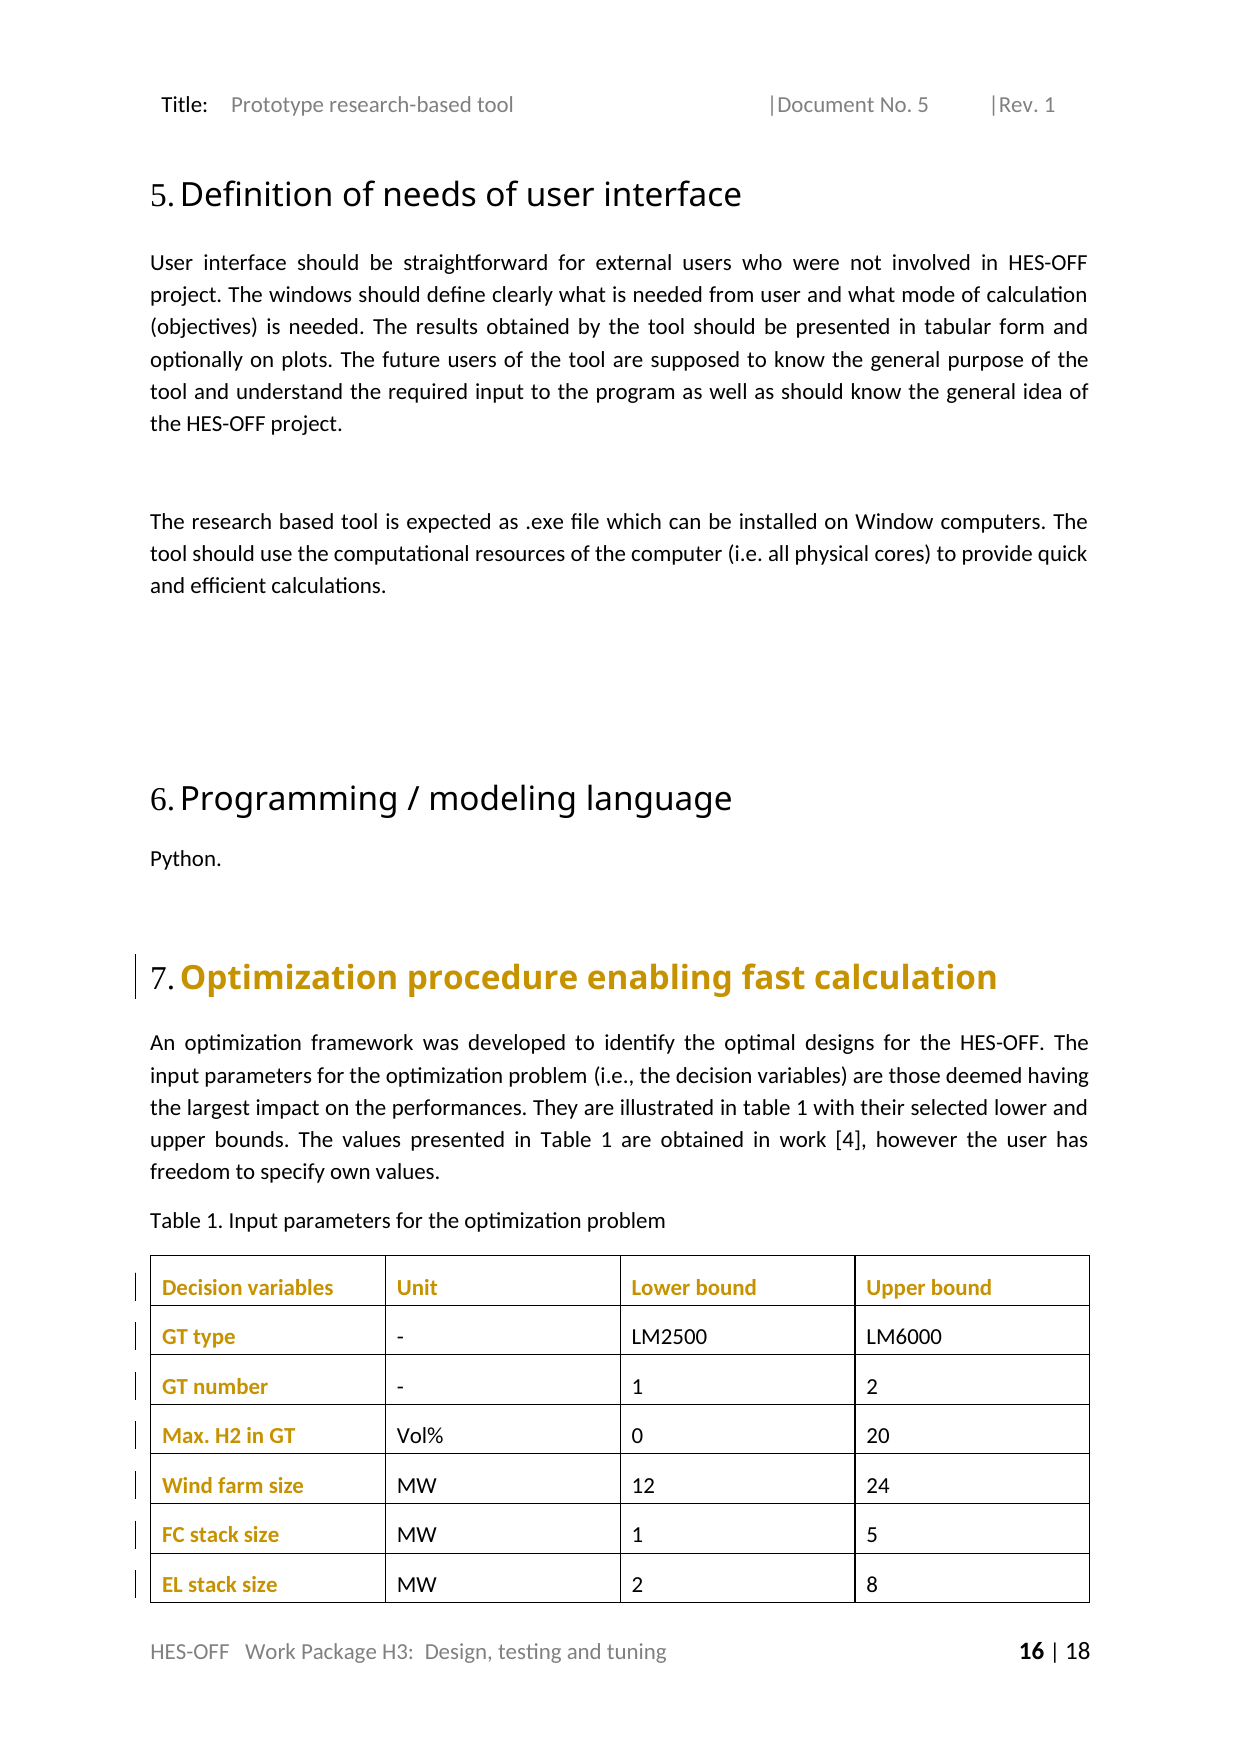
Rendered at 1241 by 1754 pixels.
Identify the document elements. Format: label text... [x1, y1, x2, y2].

table_cell FC stack size [151, 1504, 385, 1552]
text Python. [150, 844, 1090, 872]
table_cell LM2500 [621, 1306, 854, 1354]
table_cell 12 [621, 1454, 854, 1503]
table_cell Vol% [386, 1405, 620, 1453]
table_cell 1 [621, 1355, 854, 1404]
table_cell 1 [621, 1504, 854, 1552]
text An optimization framework was developed to identify the optimal designs for the HES-OFF. The input parameters for the optimization problem (i.e., the decision variables) are those deemed having the largest impact on the performances. They are illustrated in table 1 with their selected lower and upper bounds. The values presented in Table 1 are obtained in work [4], however the user has freedom to specify own values. [150, 1028, 1090, 1185]
table_cell - [386, 1355, 620, 1404]
table_cell 2 [856, 1355, 1089, 1404]
table_cell 2 [621, 1554, 854, 1602]
subtitle Programming / modeling language [150, 775, 1090, 820]
table_cell MW [386, 1454, 620, 1503]
table_cell MW [386, 1504, 620, 1552]
table_header Upper bound [856, 1256, 1089, 1304]
table_header Lower bound [621, 1256, 854, 1304]
table_cell Max. H2 in GT [151, 1405, 385, 1453]
table_header Decision variables [151, 1256, 385, 1304]
text The research based tool is expected as .exe file which can be installed on Window computers. The tool should use the computational resources of the computer (i.e. all physical cores) to provide quick and efficient calculations. [150, 507, 1090, 599]
text User interface should be straightforward for external users who were not involved in HES-OFF project. The windows should define clearly what is needed from user and what mode of calculation (objectives) is needed. The results obtained by the tool should be presented in tabular form and optionally on plots. The future users of the tool are supposed to know the general purpose of the tool and understand the required input to the program as well as should know the general idea of the HES-OFF project. [150, 248, 1090, 437]
table_cell 8 [856, 1554, 1089, 1602]
table_header Unit [386, 1256, 620, 1304]
table_cell GT type [151, 1306, 385, 1354]
table_cell MW [386, 1554, 620, 1602]
table_cell 24 [856, 1454, 1089, 1503]
table_cell 20 [856, 1405, 1089, 1453]
table_cell EL stack size [151, 1554, 385, 1602]
table_cell - [386, 1306, 620, 1354]
list Optimization procedure enabling fast calculation [150, 954, 1090, 999]
subtitle Definition of needs of user interface [150, 171, 1090, 216]
table_cell Wind farm size [151, 1454, 385, 1503]
table_cell 0 [621, 1405, 854, 1453]
table_cell 5 [856, 1504, 1089, 1552]
table_cell LM6000 [856, 1306, 1089, 1354]
table_cell GT number [151, 1355, 385, 1404]
text Table 1. Input parameters for the optimization problem [150, 1206, 1090, 1234]
